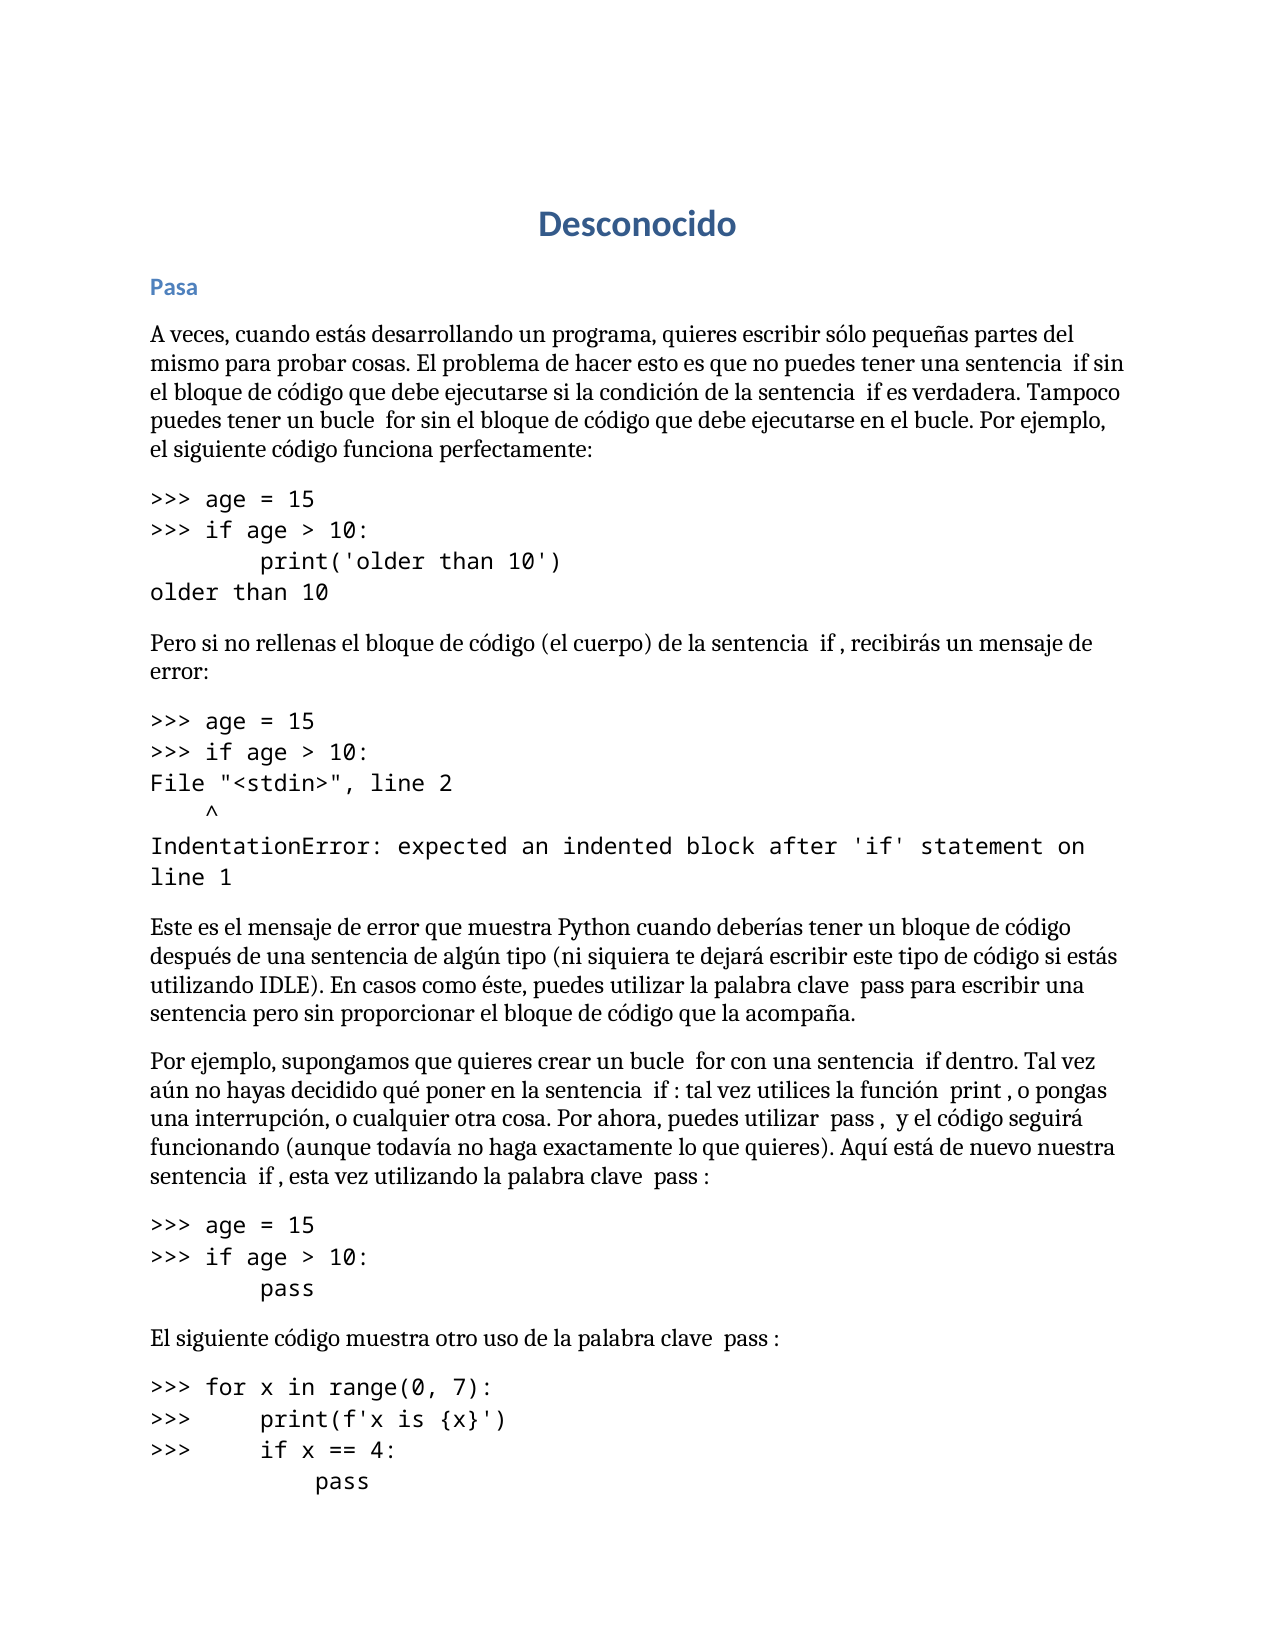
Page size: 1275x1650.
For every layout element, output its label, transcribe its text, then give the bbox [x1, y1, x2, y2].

text >>> age = 15 >>> if age > 10: print('older than 10') older than 10 [150, 483, 1125, 608]
subtitle Pasa [150, 271, 1125, 301]
text >>> age = 15 >>> if age > 10: pass [150, 1209, 1125, 1303]
text Pero si no rellenas el bloque de código (el cuerpo) de la sentencia if , recibirás un mensaje de error: [150, 628, 1125, 686]
text El siguiente código muestra otro uso de la palabra clave pass : [150, 1324, 1125, 1353]
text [150, 1371, 1125, 1496]
title Desconocido [150, 200, 1125, 246]
text A veces, cuando estás desarrollando un programa, quieres escribir sólo pequeñas partes del mismo para probar cosas. El problema de hacer esto es que no puedes tener una sentencia if sin el bloque de código que debe ejecutarse si la condición de la sentencia if es verdadera. Tampoco puedes tener un bucle for sin el bloque de código que debe ejecutarse en el bucle. Por ejemplo, el siguiente código funciona perfectamente: [150, 320, 1125, 464]
text >>> age = 15 >>> if age > 10: File "<stdin>", line 2 ^ IndentationError: expected an indented block after 'if' statement on line 1 [150, 705, 1125, 892]
text Por ejemplo, supongamos que quieres crear un bucle for con una sentencia if dentro. Tal vez aún no hayas decidido qué poner en la sentencia if : tal vez utilices la función print , o pongas una interrupción, o cualquier otra cosa. Por ahora, puedes utilizar pass , y el código seguirá funcionando (aunque todavía no haga exactamente lo que quieres). Aquí está de nuevo nuestra sentencia if , esta vez utilizando la palabra clave pass : [150, 1047, 1125, 1191]
text Este es el mensaje de error que muestra Python cuando deberías tener un bloque de código después de una sentencia de algún tipo (ni siquiera te dejará escribir este tipo de código si estás utilizando IDLE). En casos como éste, puedes utilizar la palabra clave pass para escribir una sentencia pero sin proporcionar el bloque de código que la acompaña. [150, 913, 1125, 1028]
